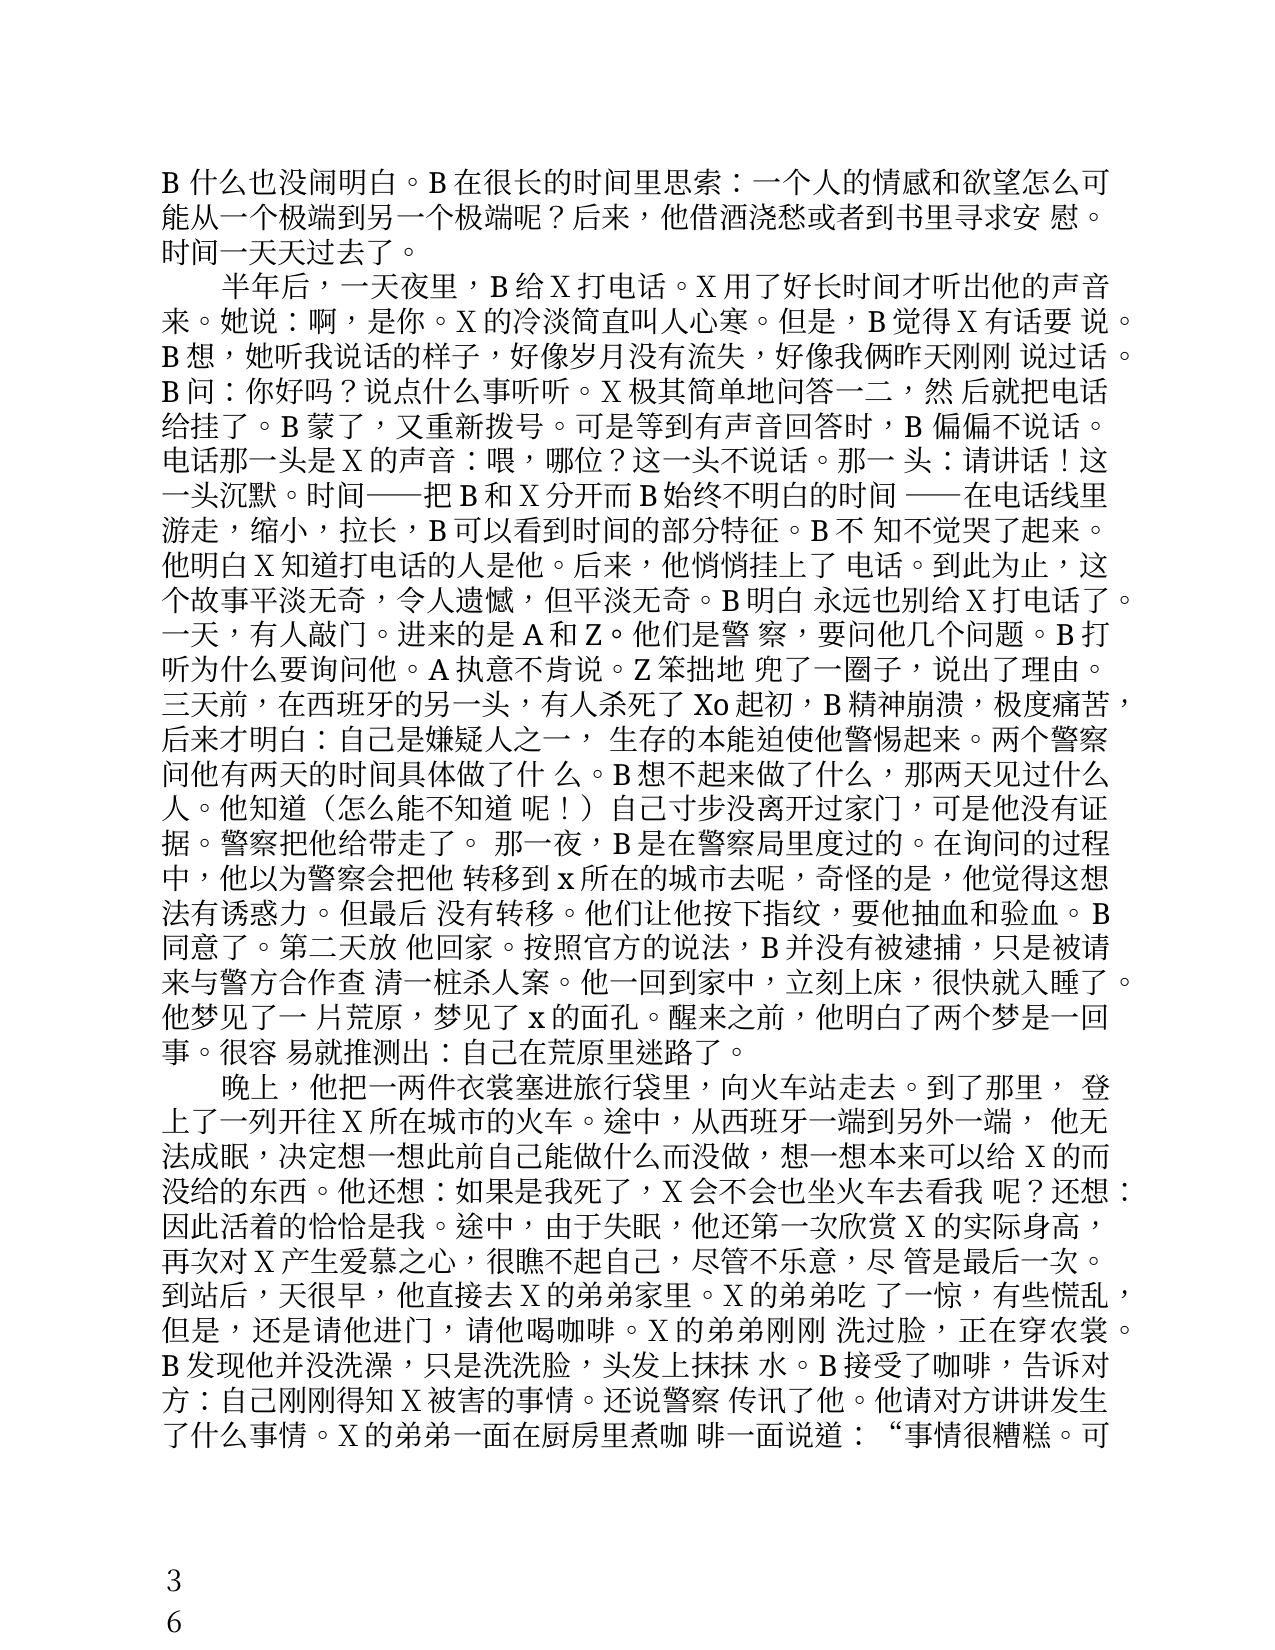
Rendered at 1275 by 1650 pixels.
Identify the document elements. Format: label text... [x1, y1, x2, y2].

text 半年后，一天夜里，B给X打电话。X用了好长时间才听岀他的声音 来。她说：啊，是你。X的冷淡简直叫人心寒。但是，B觉得X有话要 说。B想，她听我说话的样子，好像岁月没有流失，好像我俩昨天刚刚 说过话。B问：你好吗？说点什么事听听。X极其简单地问答一二，然 后就把电话给挂了。B蒙了，又重新拨号。可是等到有声音回答时，B 偏偏不说话。电话那一头是X的声音：喂，哪位？这一头不说话。那一 头：请讲话！这一头沉默。时间——把B和X分开而B始终不明白的时间 ——在电话线里游走，缩小，拉长，B可以看到时间的部分特征。B不 知不觉哭了起来。他明白X知道打电话的人是他。后来，他悄悄挂上了 电话。到此为止，这个故事平淡无奇，令人遗憾，但平淡无奇。B明白 永远也别给X打电话了。一天，有人敲门。进来的是A和Z。他们是警 察，要问他几个问题。B打听为什么要询问他。A执意不肯说。Z笨拙地 兜了一圈子，说出了理由。三天前，在西班牙的另一头，有人杀死了 Xo起初，B精神崩溃，极度痛苦，后来才明白：自己是嫌疑人之一， 生存的本能迫使他警惕起来。两个警察问他有两天的时间具体做了什 么。B想不起来做了什么，那两天见过什么人。他知道（怎么能不知道 呢！）自己寸步没离开过家门，可是他没有证据。警察把他给带走了。 那一夜，B是在警察局里度过的。在询问的过程中，他以为警察会把他 转移到x所在的城市去呢，奇怪的是，他觉得这想法有诱惑力。但最后 没有转移。他们让他按下指纹，要他抽血和验血。B同意了。第二天放 他回家。按照官方的说法，B并没有被逮捕，只是被请来与警方合作查 清一桩杀人案。他一回到家中，立刻上床，很快就入睡了。他梦见了一 片荒原，梦见了x的面孔。醒来之前，他明白了两个梦是一回事。很容 易就推测出：自己在荒原里迷路了。 [161, 270, 1111, 1070]
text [161, 165, 1111, 270]
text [161, 1070, 1111, 1453]
